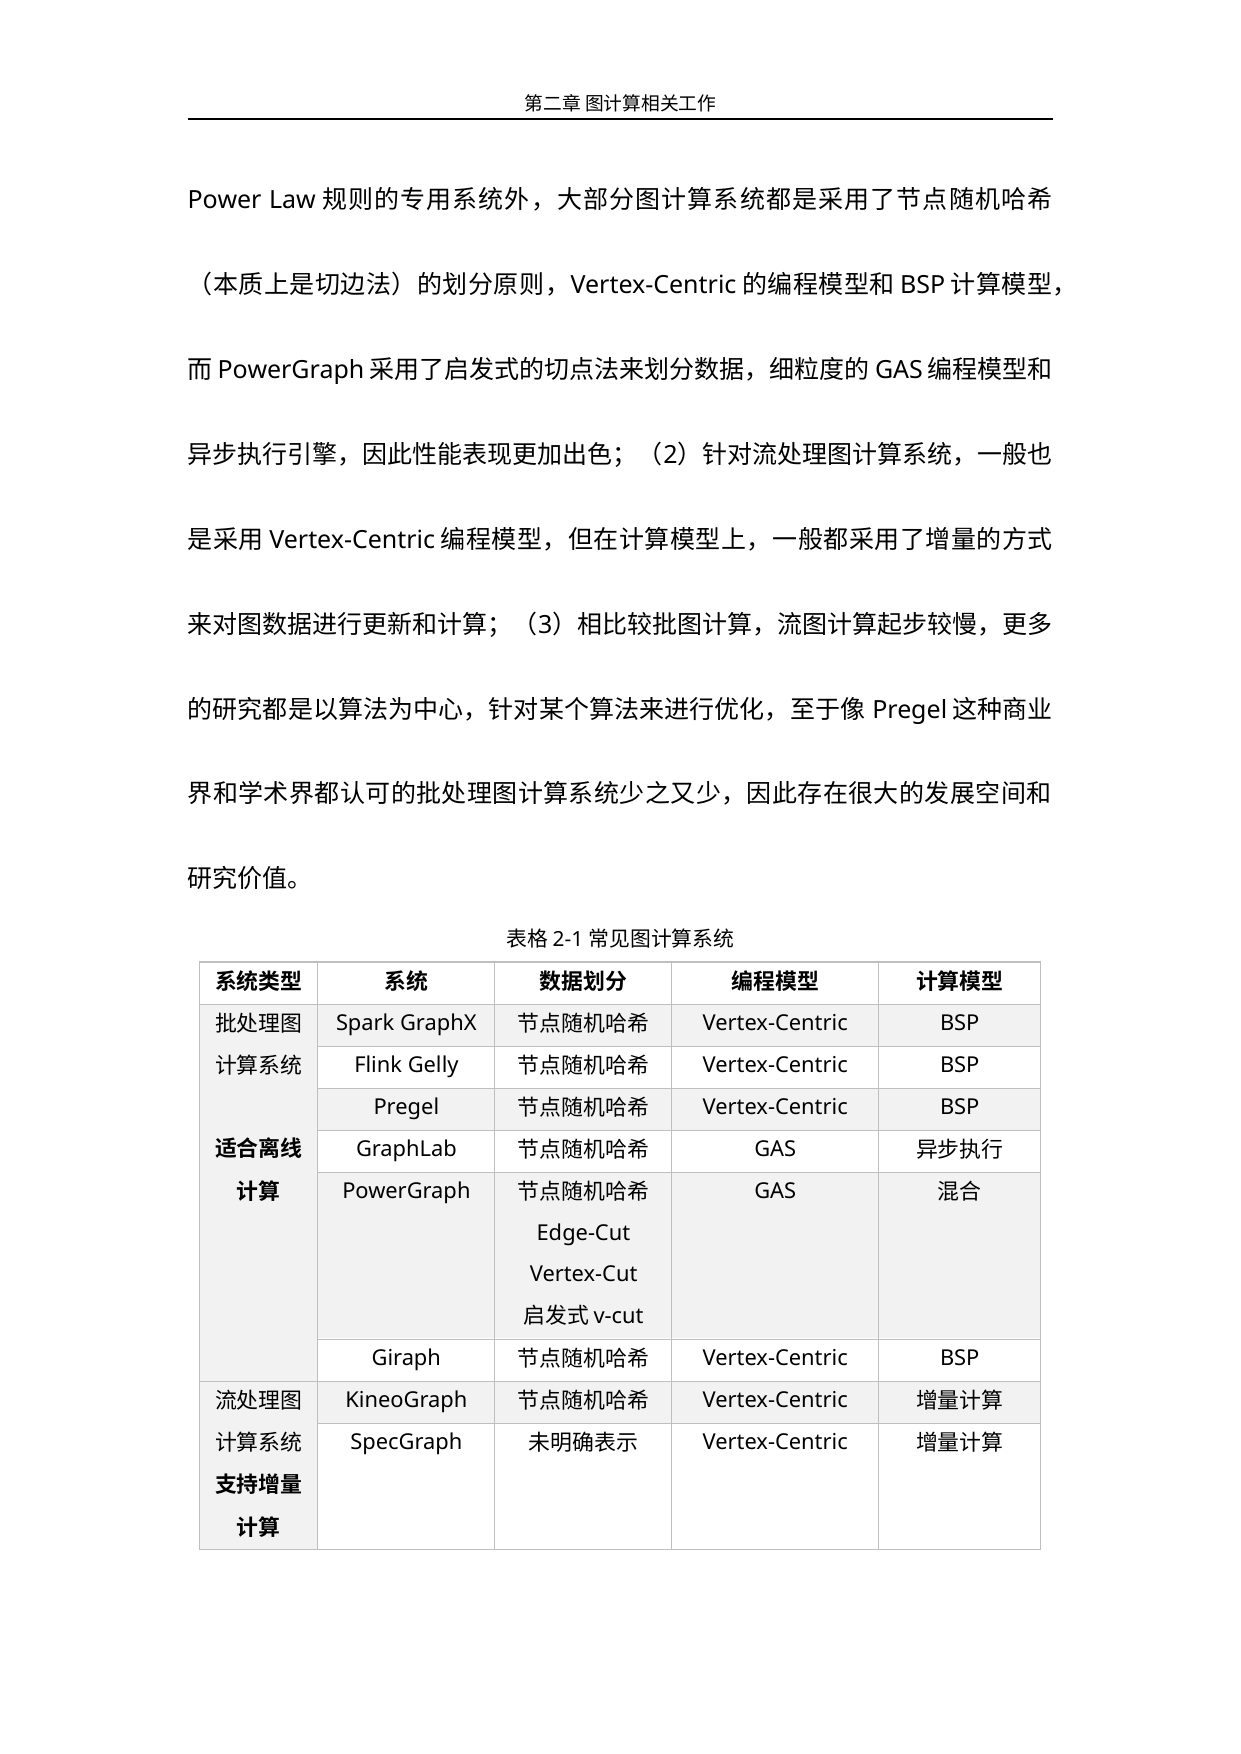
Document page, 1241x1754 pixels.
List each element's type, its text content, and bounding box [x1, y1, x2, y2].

table_cell Pregel [318, 1089, 494, 1130]
table_cell PowerGraph [318, 1173, 494, 1338]
table_cell Flink Gelly [318, 1047, 494, 1088]
table_header 数据划分 [495, 963, 671, 1003]
table_header 系统类型 [200, 963, 317, 1003]
table_cell SpecGraph [318, 1424, 494, 1549]
table_cell GraphLab [318, 1131, 494, 1172]
table_cell 节点随机哈希 [495, 1089, 671, 1130]
table_cell 异步执行 [879, 1131, 1040, 1172]
table_cell KineoGraph [318, 1382, 494, 1423]
table_cell 批处理图计算系统 适合离线计算 [200, 1005, 317, 1381]
table_cell GAS [672, 1131, 878, 1172]
table_header 系统 [318, 963, 494, 1003]
table_cell Vertex-Centric [672, 1382, 878, 1423]
table_cell 流处理图计算系统 支持增量计算 [200, 1382, 317, 1549]
table_cell 未明确表示 [495, 1424, 671, 1549]
text 表格 2-1 常见图计算系统 [187, 920, 1053, 954]
table_header 编程模型 [672, 963, 878, 1003]
table_cell Spark GraphX [318, 1005, 494, 1046]
table_cell 节点随机哈希 [495, 1382, 671, 1423]
table_header 计算模型 [879, 963, 1040, 1003]
table_cell 增量计算 [879, 1382, 1040, 1423]
table_cell Vertex-Centric [672, 1047, 878, 1088]
table_cell BSP [879, 1089, 1040, 1130]
table_cell 混合 [879, 1173, 1040, 1338]
table_cell GAS [672, 1173, 878, 1338]
table_cell BSP [879, 1005, 1040, 1046]
table_cell 增量计算 [879, 1424, 1040, 1549]
table_cell 节点随机哈希 [495, 1340, 671, 1381]
table_cell 节点随机哈希 Edge-Cut Vertex-Cut 启发式v-cut [495, 1173, 671, 1338]
table_cell 节点随机哈希 [495, 1005, 671, 1046]
table_cell BSP [879, 1340, 1040, 1381]
table_cell Vertex-Centric [672, 1424, 878, 1549]
table_cell BSP [879, 1047, 1040, 1088]
table_cell Vertex-Centric [672, 1005, 878, 1046]
table_cell Vertex-Centric [672, 1089, 878, 1130]
table_cell 节点随机哈希 [495, 1047, 671, 1088]
table_cell 节点随机哈希 [495, 1131, 671, 1172]
table_cell Giraph [318, 1340, 494, 1381]
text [187, 164, 1053, 911]
table_cell Vertex-Centric [672, 1340, 878, 1381]
